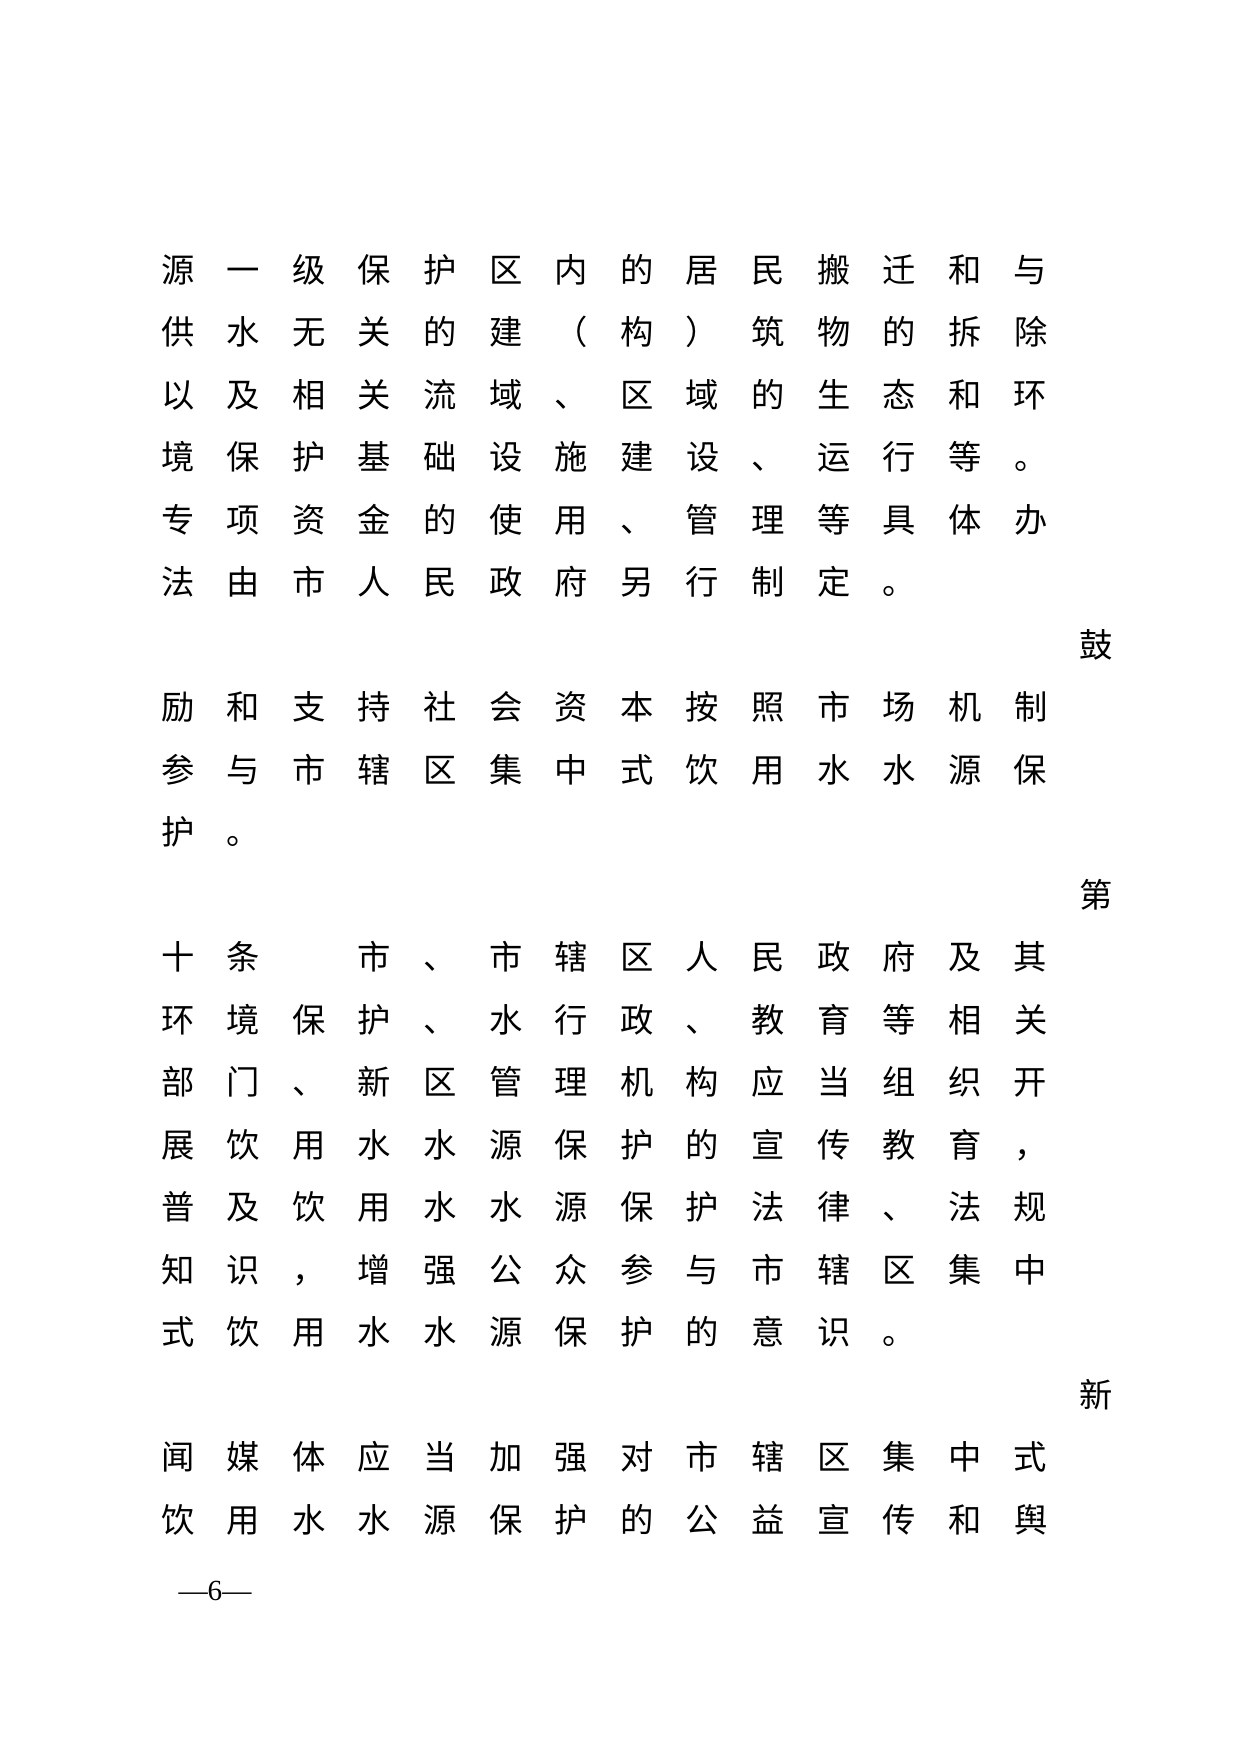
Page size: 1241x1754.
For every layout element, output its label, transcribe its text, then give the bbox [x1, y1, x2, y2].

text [161, 236, 1079, 611]
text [161, 1361, 1079, 1549]
text 第十条 市、市辖区人民政府及其环境保护、水行政、教育等相关部门、新区管理机构应当组织开展饮用水水源保护的宣传教育，普及饮用水水源保护法律、法规知识，增强公众参与市辖区集中式饮用水水源保护的意识。 [161, 861, 1079, 1361]
text 鼓励和支持社会资本按照市场机制参与市辖区集中式饮用水水源保护。 [161, 611, 1079, 861]
